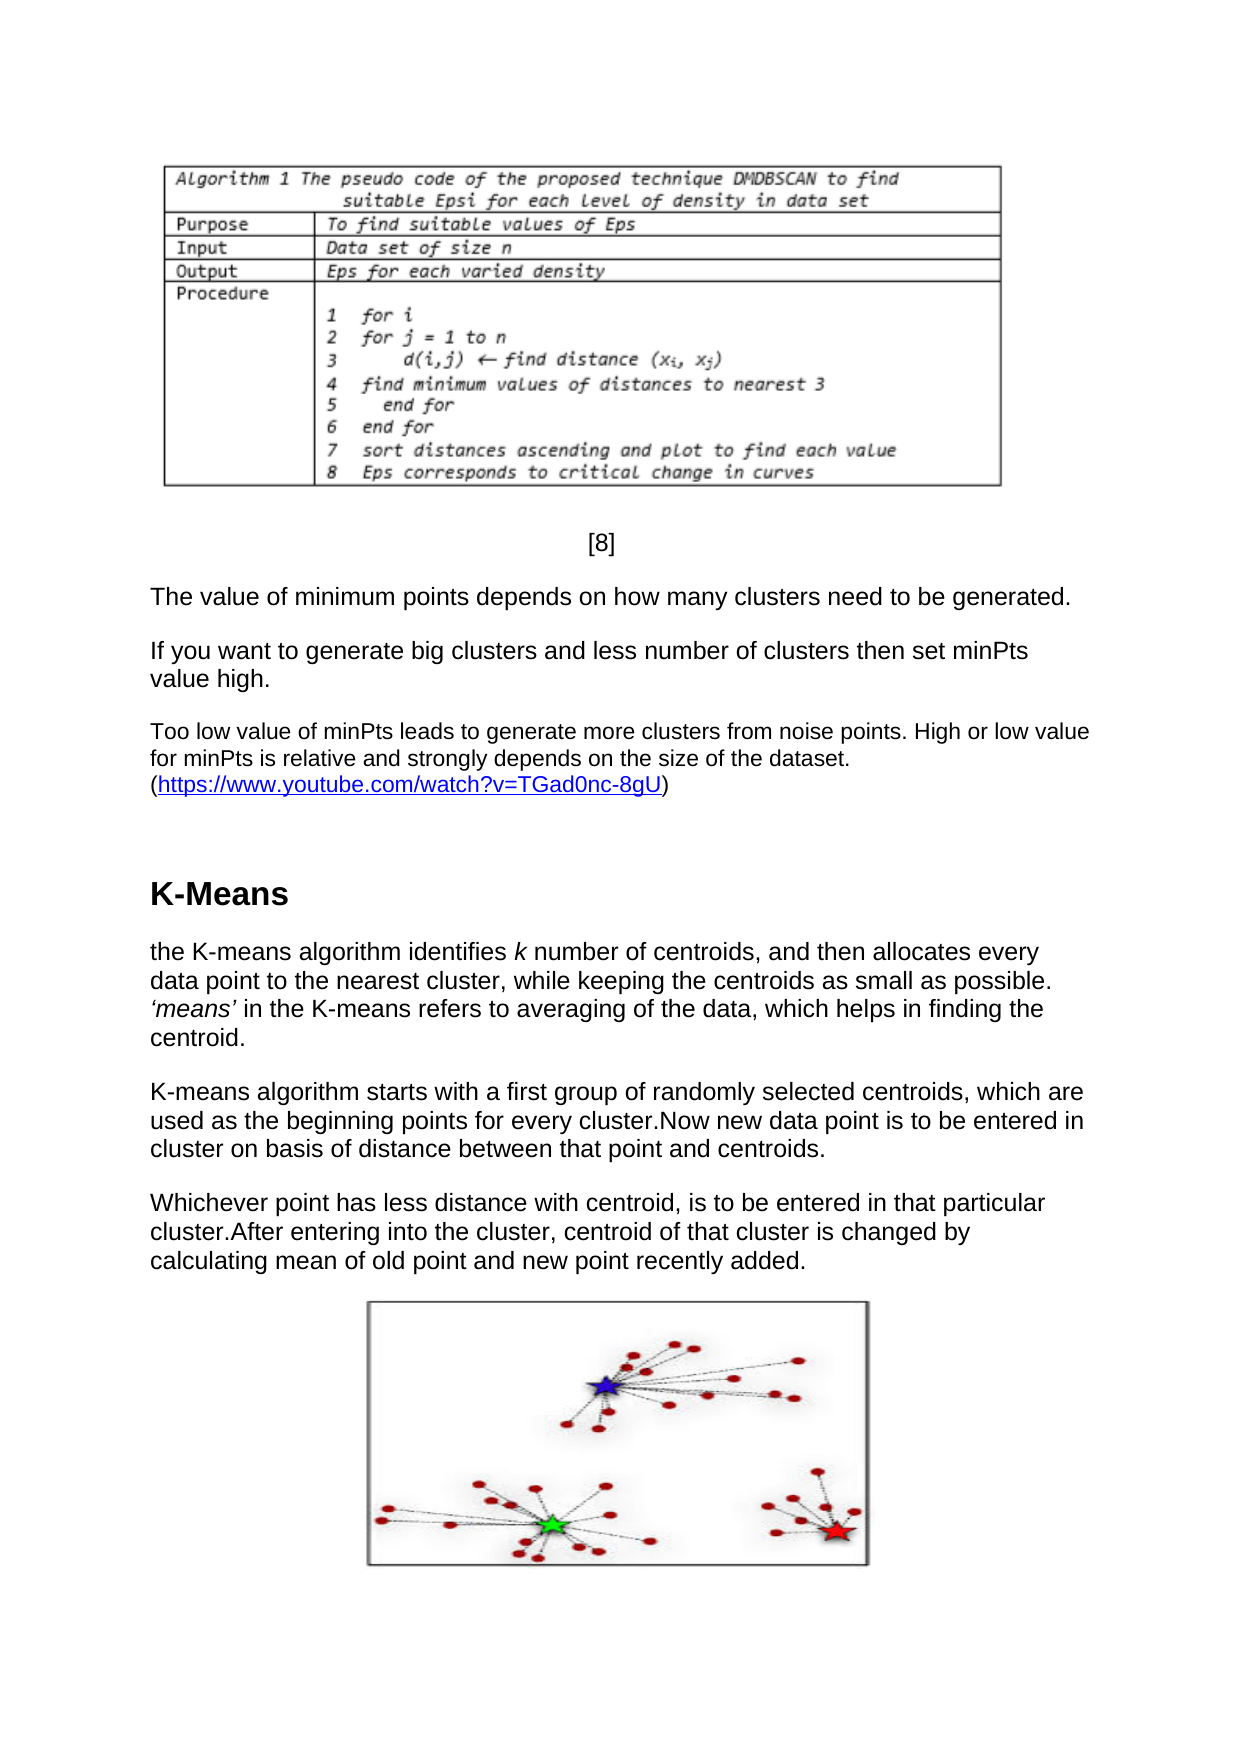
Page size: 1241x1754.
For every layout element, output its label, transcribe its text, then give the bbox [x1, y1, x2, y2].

text [8] [150, 528, 1090, 557]
text If you want to generate big clusters and less number of clusters then set minPts value high. [150, 636, 1090, 693]
picture [365, 1299, 875, 1569]
text the K-means algorithm identifies k number of centroids, and then allocates every data point to the nearest cluster, while keeping the centroids as small as possible. ‘means’ in the K-means refers to averaging of the data, which helps in finding the centroid. [150, 937, 1090, 1052]
text Whichever point has less distance with centroid, is to be entered in that particular cluster.After entering into the cluster, centroid of that cluster is changed by calculating mean of old point and new point recently added. [150, 1188, 1090, 1274]
text K-means algorithm starts with a first group of randomly selected centroids, which are used as the beginning points for every cluster.Now new data point is to be entered in cluster on basis of distance between that point and centroids. [150, 1077, 1090, 1163]
text K-Means [150, 873, 1090, 912]
picture [150, 150, 1024, 504]
text The value of minimum points depends on how many clusters need to be generated. [150, 582, 1090, 611]
text Too low value of minPts leads to generate more clusters from noise points. High or low value for minPts is relative and strongly depends on the size of the dataset. (https://www.youtube.com/watch?v=TGad0nc-8gU) [150, 718, 1090, 797]
